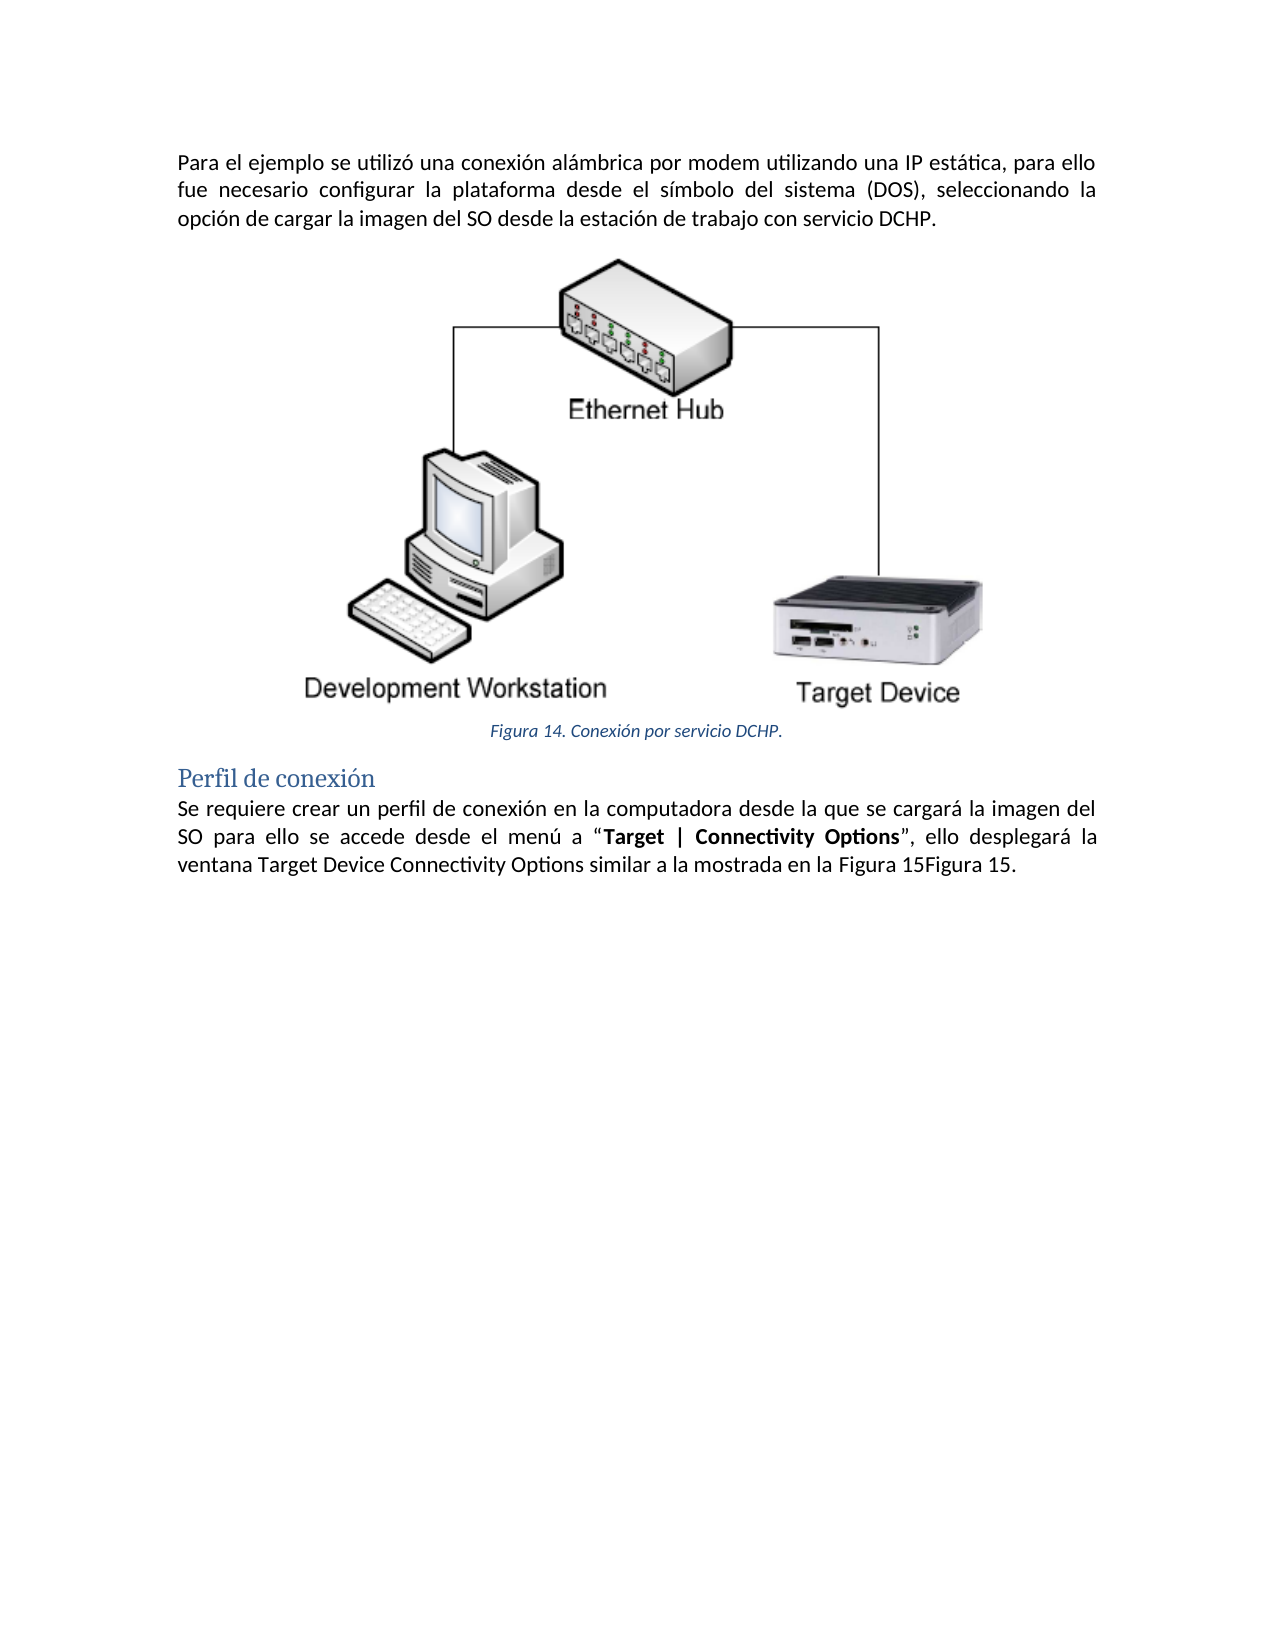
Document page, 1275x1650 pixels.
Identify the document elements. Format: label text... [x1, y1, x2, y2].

picture [278, 231, 997, 720]
text Figura 14. Conexión por servicio DCHP. [177, 719, 1098, 742]
subtitle Perfil de conexión [177, 763, 1098, 794]
text Para el ejemplo se utilizó una conexión alámbrica por modem utilizando una IP estática, para ello fue necesario configurar la plataforma desde el símbolo del sistema (DOS), seleccionando la opción de cargar la imagen del SO desde la estación de trabajo con servicio DCHP. [177, 148, 1098, 232]
text Se requiere crear un perfil de conexión en la computadora desde la que se cargará la imagen del SO para ello se accede desde el menú a “Target | Connectivity Options”, ello desplegará la ventana Target Device Connectivity Options similar a la mostrada en la Figura 15. [177, 794, 1098, 878]
